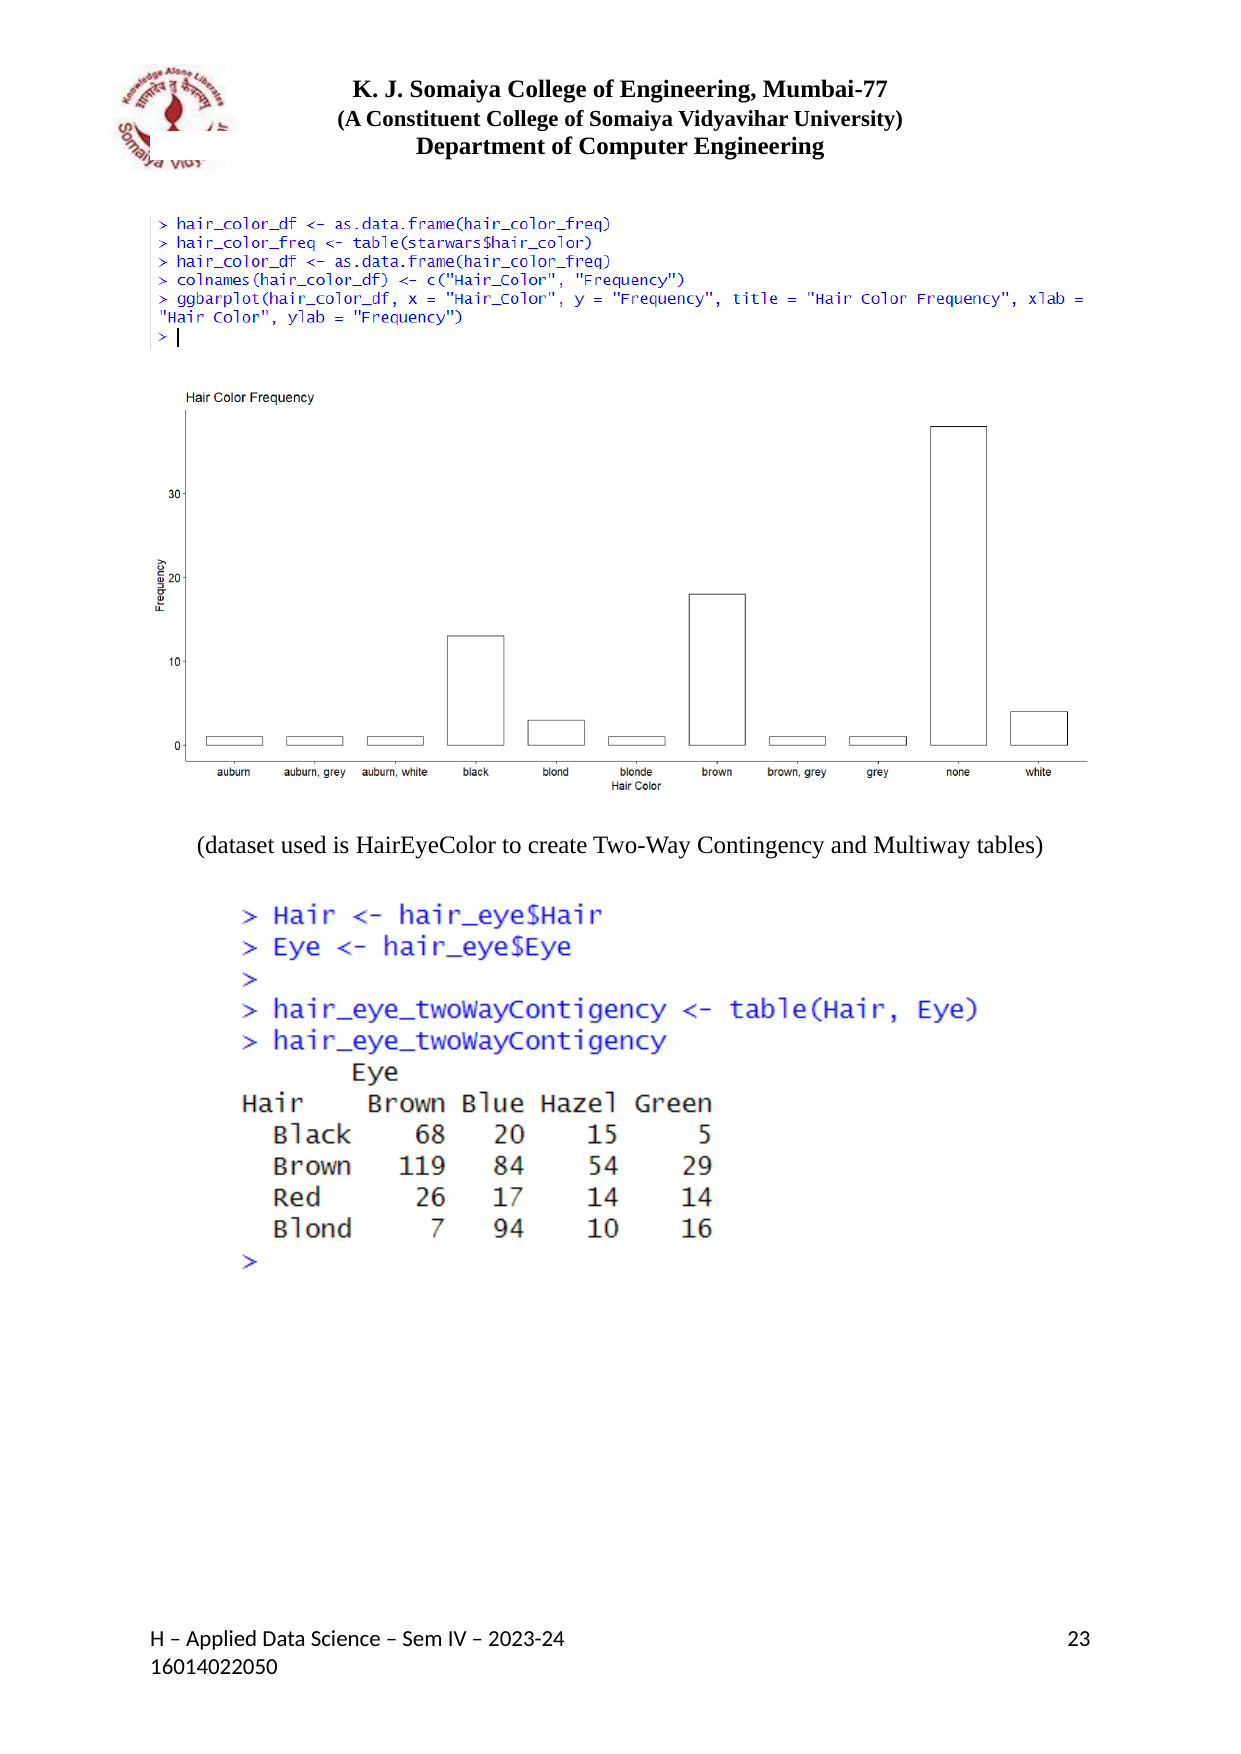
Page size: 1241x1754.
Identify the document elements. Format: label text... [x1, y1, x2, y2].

picture [150, 216, 1091, 350]
text (dataset used is HairEyeColor to create Two-Way Contingency and Multiway tables) [150, 831, 1090, 859]
picture [232, 896, 1008, 1277]
picture [111, 64, 239, 173]
picture [150, 386, 1091, 794]
